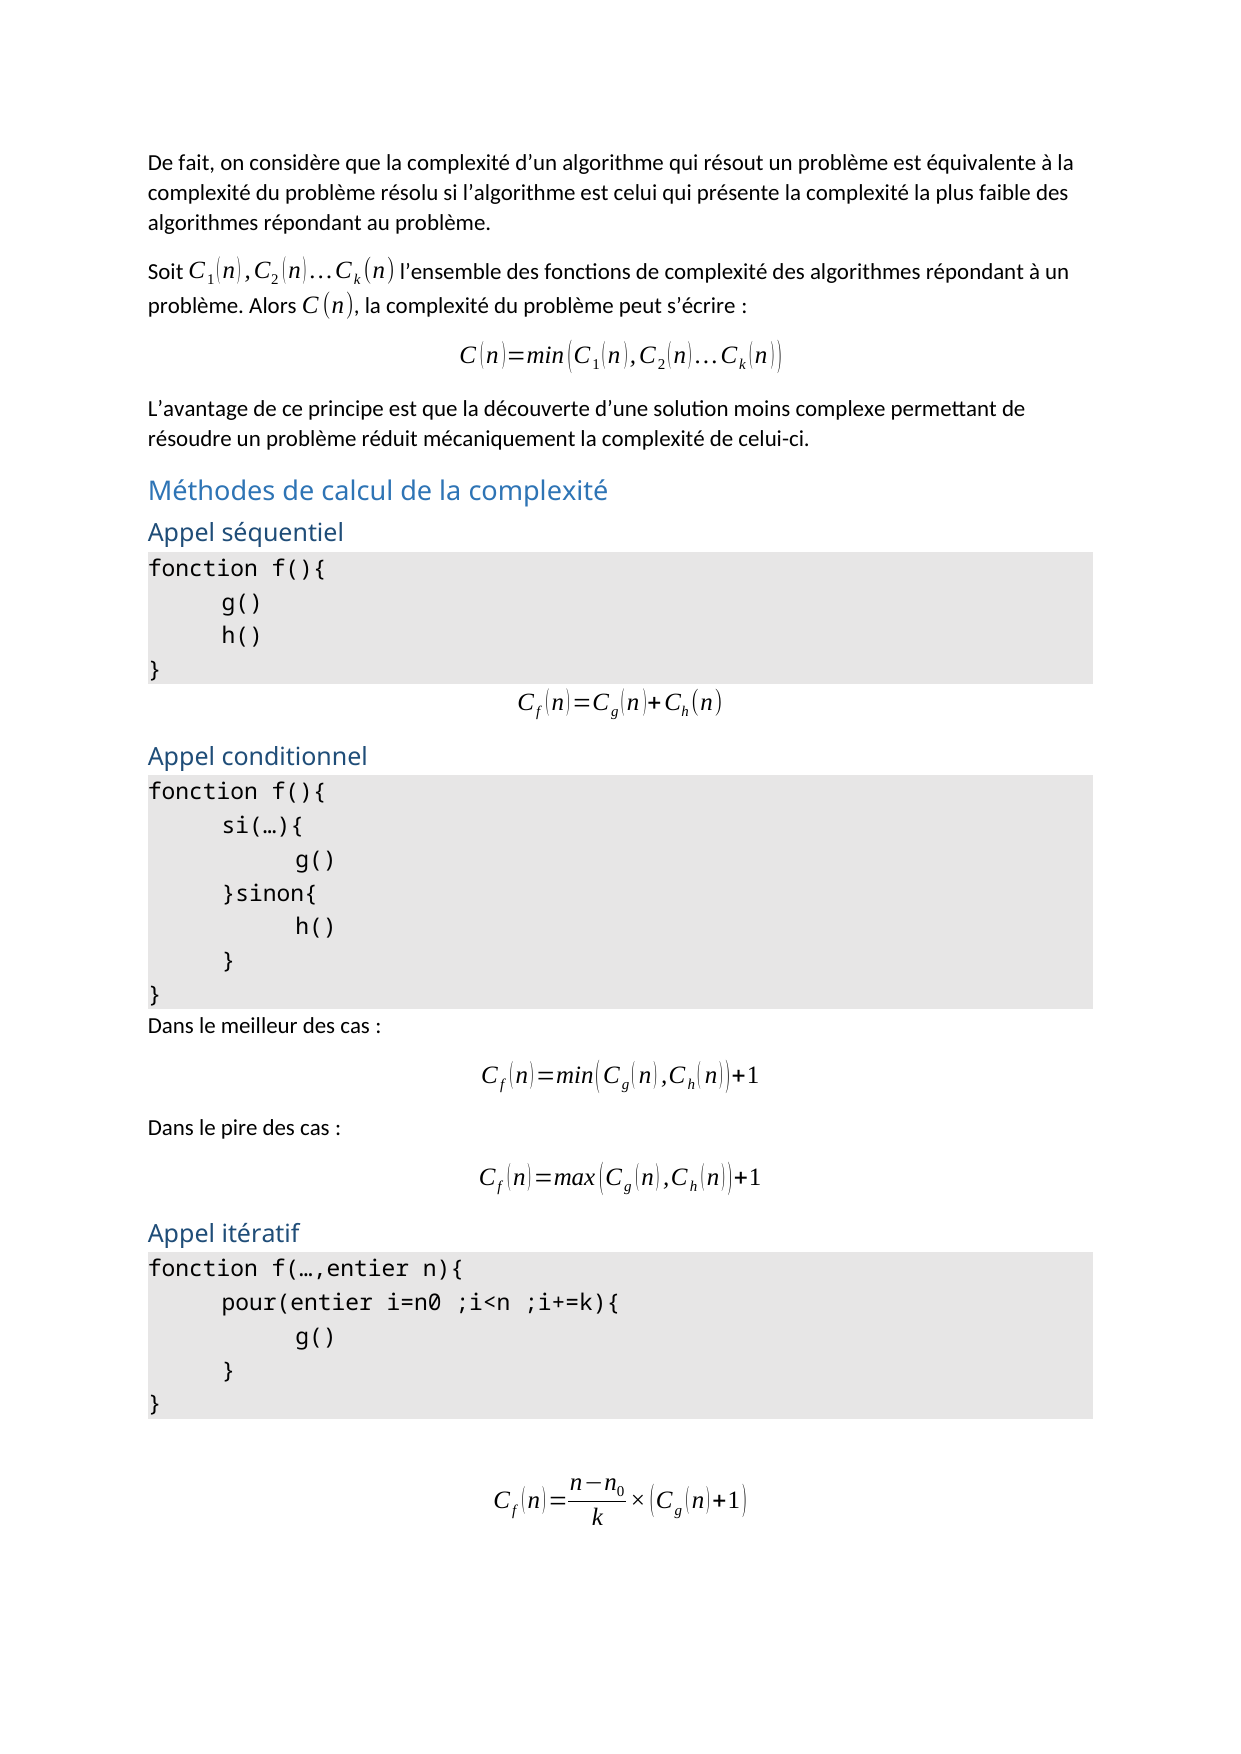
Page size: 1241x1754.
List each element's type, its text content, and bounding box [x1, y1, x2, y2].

text } [148, 653, 1093, 684]
text g() [148, 586, 1093, 617]
text pour(entier i=n0 ;i<n ;i+=k){ [148, 1286, 1093, 1317]
subtitle Appel itératif [148, 1216, 1093, 1250]
subtitle Méthodes de calcul de la complexité [148, 471, 1093, 508]
text fonction f(){ [148, 552, 1093, 583]
text g() [148, 843, 1093, 874]
text }sinon{ [148, 876, 1093, 908]
text De fait, on considère que la complexité d’un algorithme qui résout un problème est équivalente à la complexité du problème résolu si l’algorithme est celui qui présente la complexité la plus faible des algorithmes répondant au problème. [148, 148, 1093, 236]
text si(…){ [148, 809, 1093, 840]
text fonction f(…,entier n){ [148, 1252, 1093, 1284]
text Dans le pire des cas : [148, 1113, 1093, 1142]
text } [148, 944, 1093, 975]
text } [148, 1387, 1093, 1419]
text Dans le meilleur des cas : [148, 1011, 1093, 1039]
text } [148, 978, 1093, 1009]
text L’avantage de ce principe est que la découverte d’une solution moins complexe permettant de résoudre un problème réduit mécaniquement la complexité de celui-ci. [148, 394, 1093, 452]
text g() [148, 1320, 1093, 1351]
text h() [148, 910, 1093, 941]
subtitle Appel conditionnel [148, 738, 1093, 772]
text fonction f(){ [148, 775, 1093, 806]
text Soit l’ensemble des fonctions de complexité des algorithmes répondant à un problème. Alors , la complexité du problème peut s’écrire : [148, 255, 1093, 320]
text h() [148, 619, 1093, 651]
text } [148, 1354, 1093, 1385]
subtitle Appel séquentiel [148, 515, 1093, 549]
